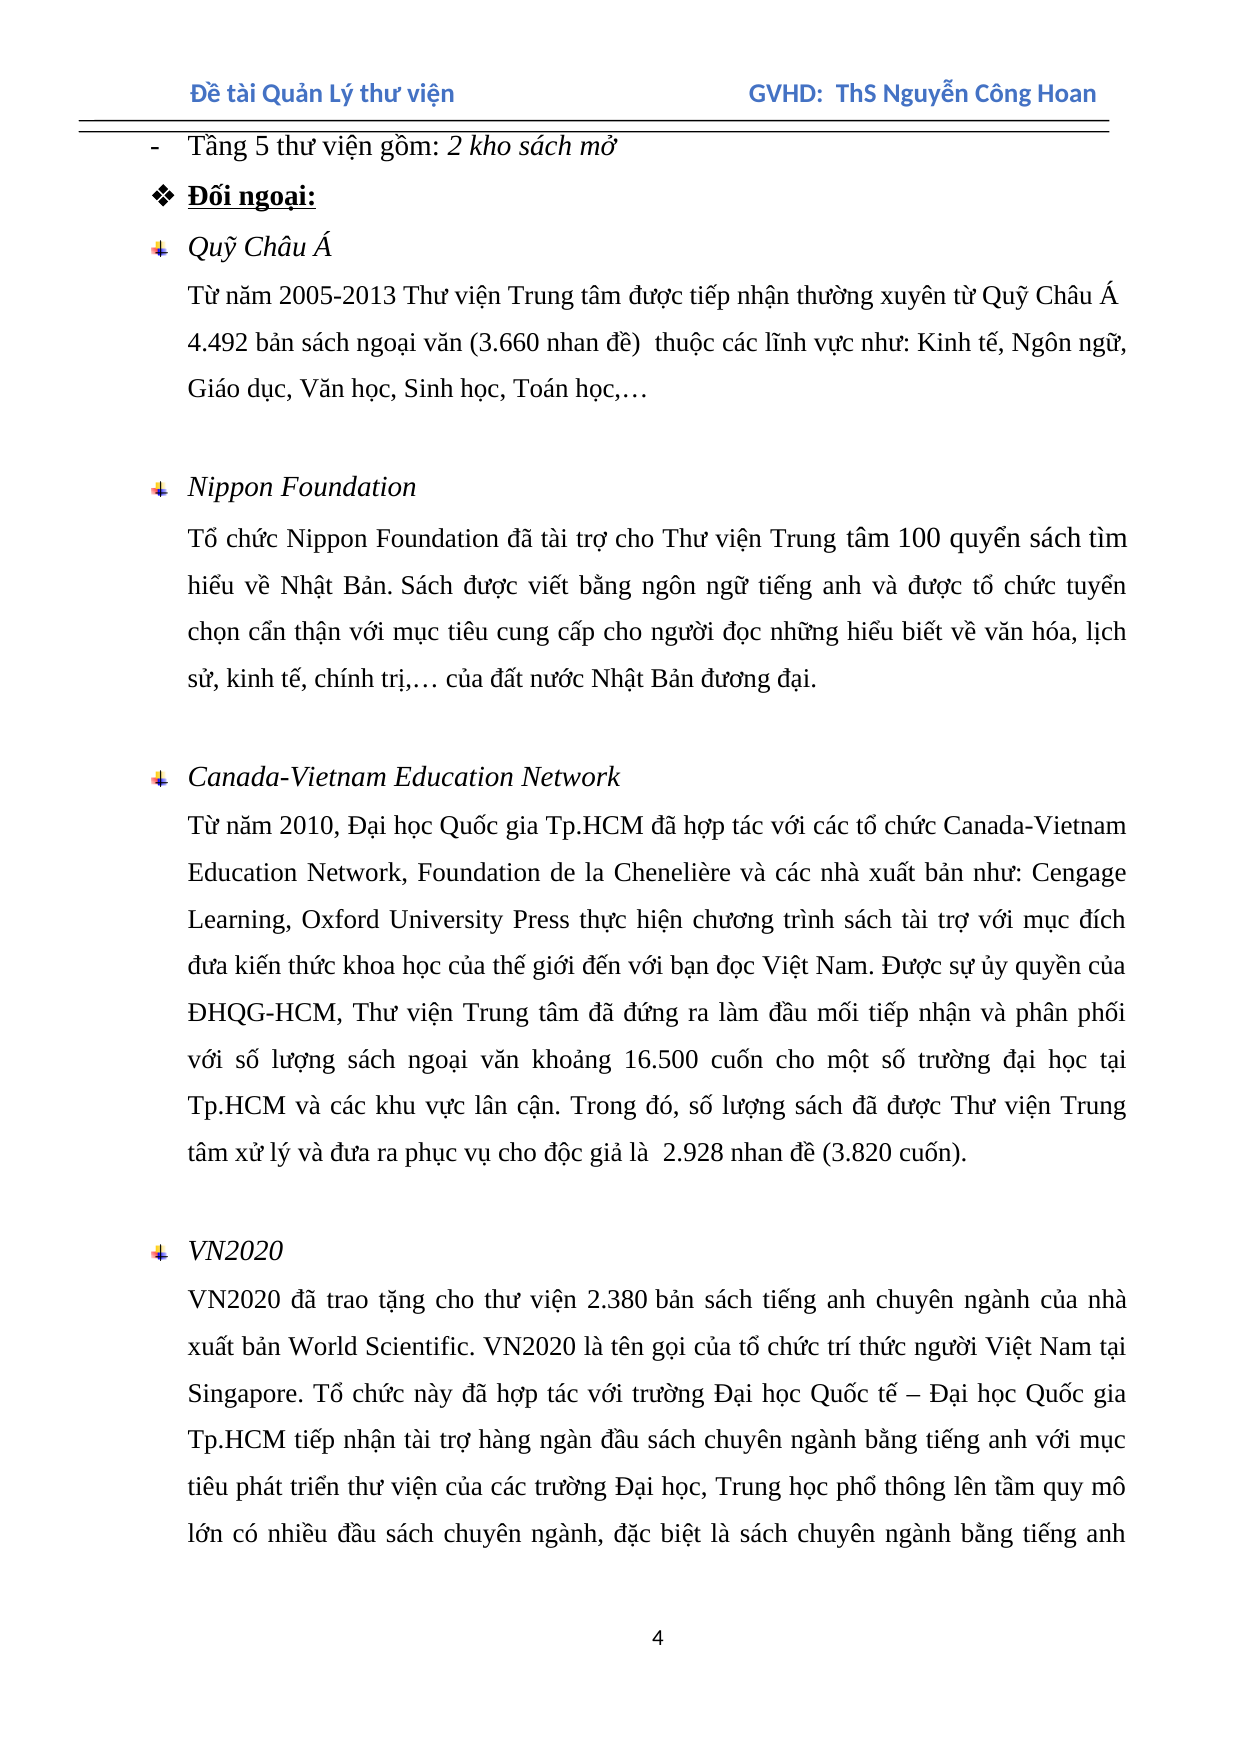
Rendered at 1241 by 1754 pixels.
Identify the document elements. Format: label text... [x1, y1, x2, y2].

list Canada-Vietnam Education Network [150, 759, 1128, 793]
picture [151, 1243, 168, 1261]
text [187, 1283, 1128, 1548]
picture [151, 239, 168, 257]
text Từ năm 2010, Đại học Quốc gia Tp.HCM đã hợp tác với các tổ chức Canada-Vietnam Education Network, Foundation de la Chenelière và các nhà xuất bản như: Cengage Learning, Oxford University Press thực hiện chương trình sách tài trợ với mục đích đưa kiến thức khoa học của thế giới đến với bạn đọc Việt Nam. Được sự ủy quyền của ĐHQG-HCM, Thư viện Trung tâm đã đứng ra làm đầu mối tiếp nhận và phân phối với số lượng sách ngoại văn khoảng 16.500 cuốn cho một số trường đại học tại Tp.HCM và các khu vực lân cận. Trong đó, số lượng sách đã được Thư viện Trung tâm xử lý và đưa ra phục vụ cho độc giả là 2.928 nhan đề (3.820 cuốn). [187, 809, 1128, 1167]
list VN2020 [150, 1233, 1128, 1267]
text Tổ chức Nippon Foundation đã tài trợ cho Thư viện Trung tâm 100 quyển sách tìm hiểu về Nhật Bản. Sách được viết bằng ngôn ngữ tiếng anh và được tổ chức tuyển chọn cẩn thận với mục tiêu cung cấp cho người đọc những hiểu biết về văn hóa, lịch sử, kinh tế, chính trị,… của đất nước Nhật Bản đương đại. [187, 520, 1128, 693]
picture [151, 769, 168, 787]
list Tầng 5 thư viện gồm: 2 kho sách mở [150, 128, 1128, 162]
list Đối ngoại: [150, 178, 1128, 212]
list Nippon Foundation [150, 469, 1128, 503]
text Từ năm 2005-2013 Thư viện Trung tâm được tiếp nhận thường xuyên từ Quỹ Châu Á 4.492 bản sách ngoại văn (3.660 nhan đề) thuộc các lĩnh vực như: Kinh tế, Ngôn ngữ, Giáo dục, Văn học, Sinh học, Toán học,… [187, 279, 1128, 404]
picture [151, 480, 168, 497]
list Quỹ Châu Á [150, 229, 1128, 262]
